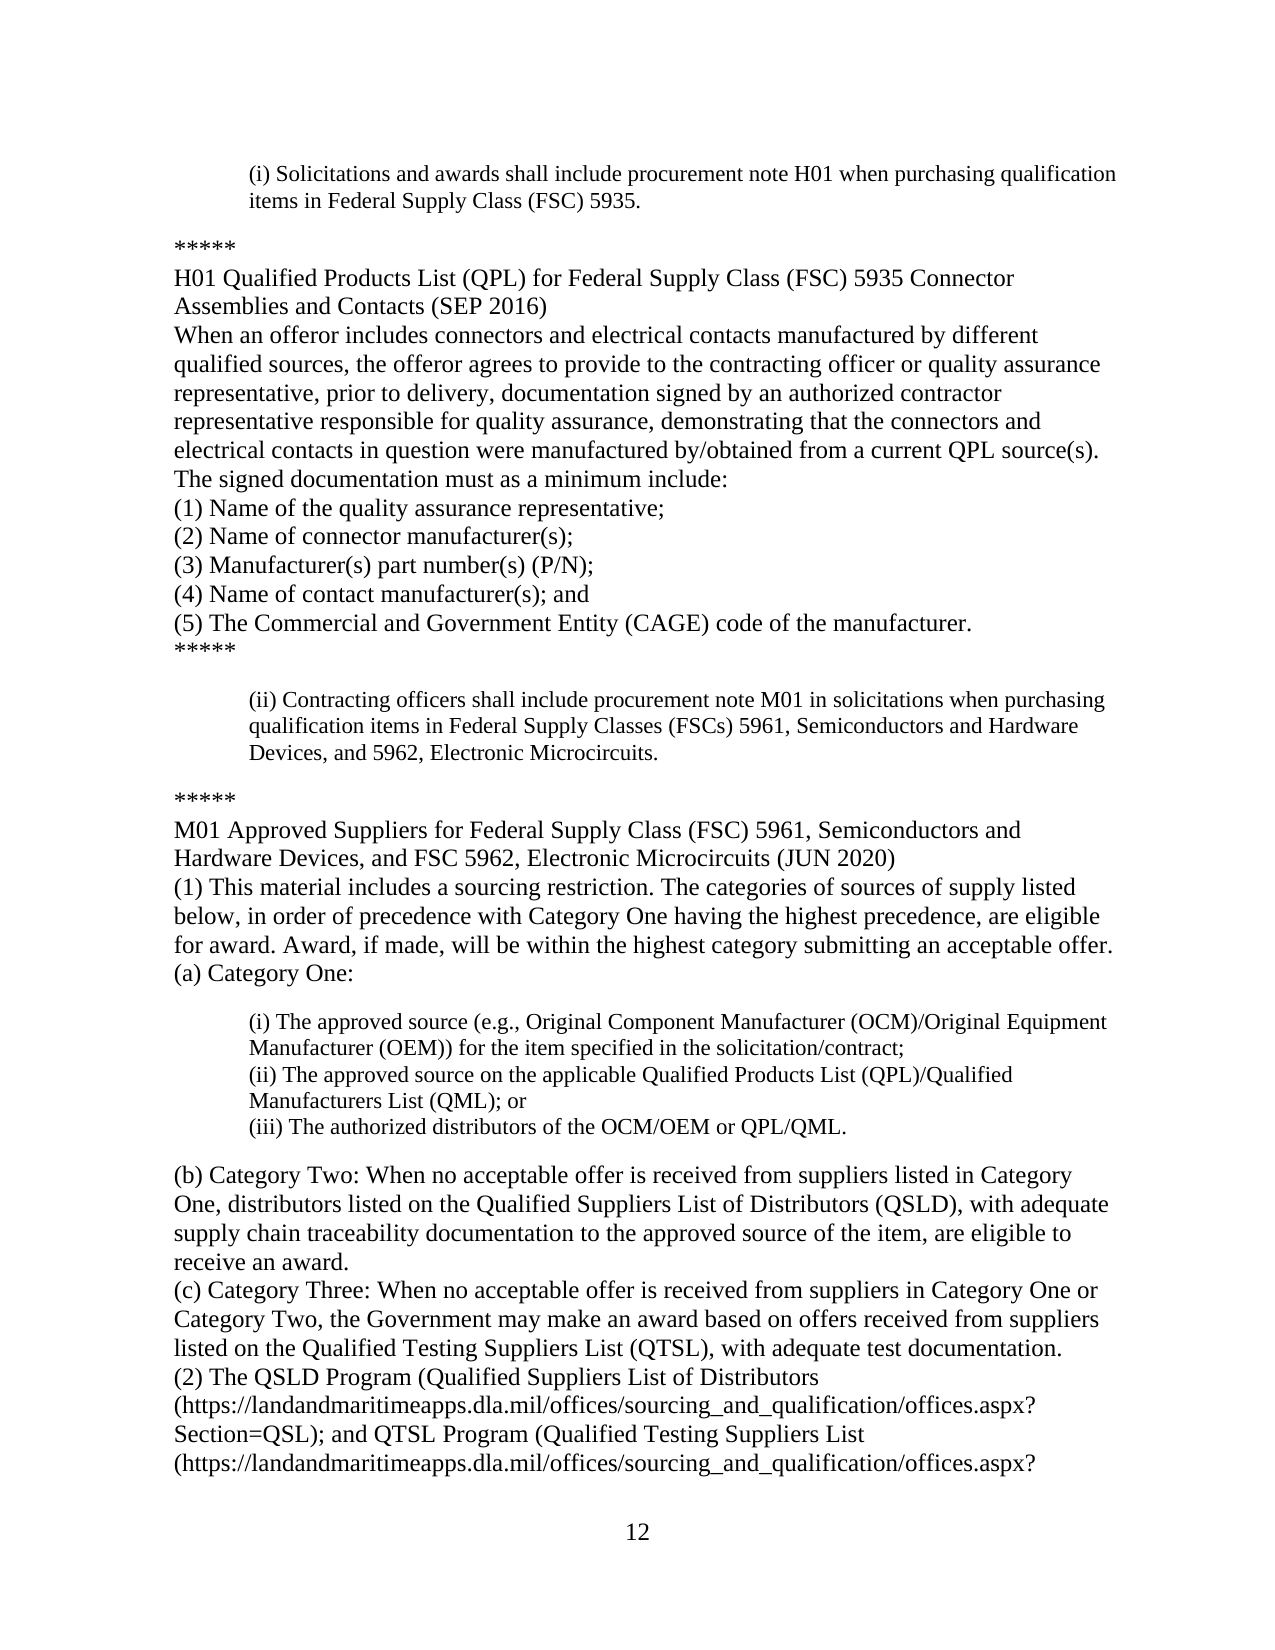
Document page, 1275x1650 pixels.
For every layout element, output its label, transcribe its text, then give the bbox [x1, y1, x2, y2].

text M01 Approved Suppliers for Federal Supply Class (FSC) 5961, Semiconductors and Hardware Devices, and FSC 5962, Electronic Microcircuits (JUN 2020) [163, 815, 1135, 872]
text (4) Name of contact manufacturer(s); and [163, 579, 1135, 608]
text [163, 1362, 1135, 1487]
text (1) This material includes a sourcing restriction. The categories of sources of supply listed below, in order of precedence with Category One having the highest precedence, are eligible for award. Award, if made, will be within the highest category submitting an acceptable offer. [163, 872, 1135, 958]
text (3) Manufacturer(s) part number(s) (P/N); [163, 550, 1135, 579]
text When an offeror includes connectors and electrical contacts manufactured by different qualified sources, the offeror agrees to provide to the contracting officer or quality assurance representative, prior to delivery, documentation signed by an authorized contractor representative responsible for quality assurance, demonstrating that the connectors and electrical contacts in question were manufactured by/obtained from a current QPL source(s). The signed documentation must as a minimum include: [163, 320, 1135, 493]
text (iii) The authorized distributors of the OCM/OEM or QPL/QML. [238, 1113, 1135, 1150]
text (c) Category Three: When no acceptable offer is received from suppliers in Category One or Category Two, the Government may make an award based on offers received from suppliers listed on the Qualified Testing Suppliers List (QTSL), with adequate test documentation. [163, 1276, 1135, 1362]
text (1) Name of the quality assurance representative; [163, 493, 1135, 521]
text (2) Name of connector manufacturer(s); [163, 521, 1135, 550]
text (ii) Contracting officers shall include procurement note M01 in solicitations when purchasing qualification items in Federal Supply Classes (FSCs) 5961, Semiconductors and Hardware Devices, and 5962, Electronic Microcircuits. [238, 676, 1135, 776]
text ***** [163, 636, 1135, 676]
text H01 Qualified Products List (QPL) for Federal Supply Class (FSC) 5935 Connector Assemblies and Contacts (SEP 2016) [163, 263, 1135, 320]
text (5) The Commercial and Government Entity (CAGE) code of the manufacturer. [163, 608, 1135, 636]
text ***** [163, 223, 1135, 263]
text (i) The approved source (e.g., Original Component Manufacturer (OCM)/Original Equipment Manufacturer (OEM)) for the item specified in the solicitation/contract; [238, 998, 1135, 1061]
text ***** [163, 776, 1135, 815]
text (a) Category One: [163, 958, 1135, 998]
text (i) Solicitations and awards shall include procurement note H01 when purchasing qualification items in Federal Supply Class (FSC) 5935. [238, 150, 1135, 223]
text (ii) The approved source on the applicable Qualified Products List (QPL)/Qualified Manufacturers List (QML); or [238, 1061, 1135, 1113]
text (b) Category Two: When no acceptable offer is received from suppliers listed in Category One, distributors listed on the Qualified Suppliers List of Distributors (QSLD), with adequate supply chain traceability documentation to the approved source of the item, are eligible to receive an award. [163, 1150, 1135, 1276]
